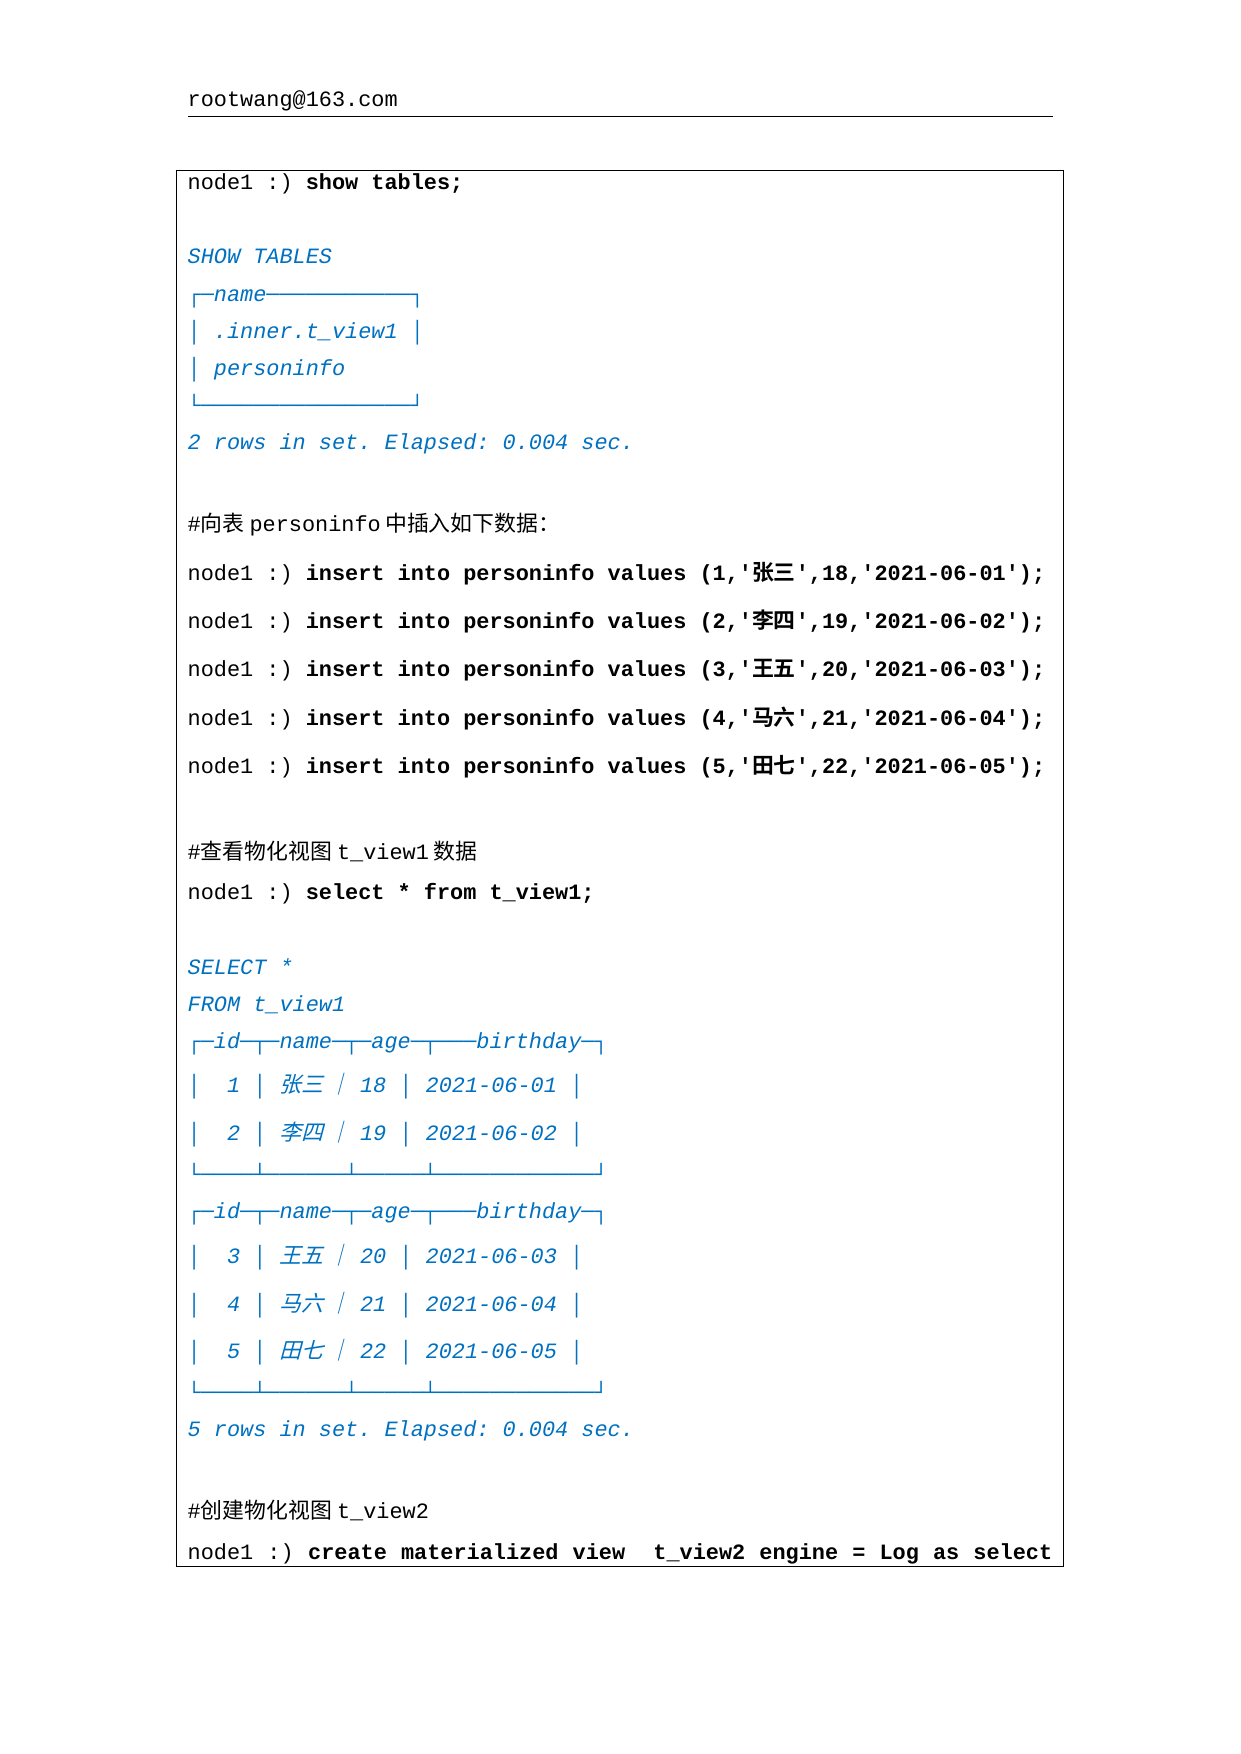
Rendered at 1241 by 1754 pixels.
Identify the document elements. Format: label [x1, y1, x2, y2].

table_header [177, 171, 1063, 1566]
